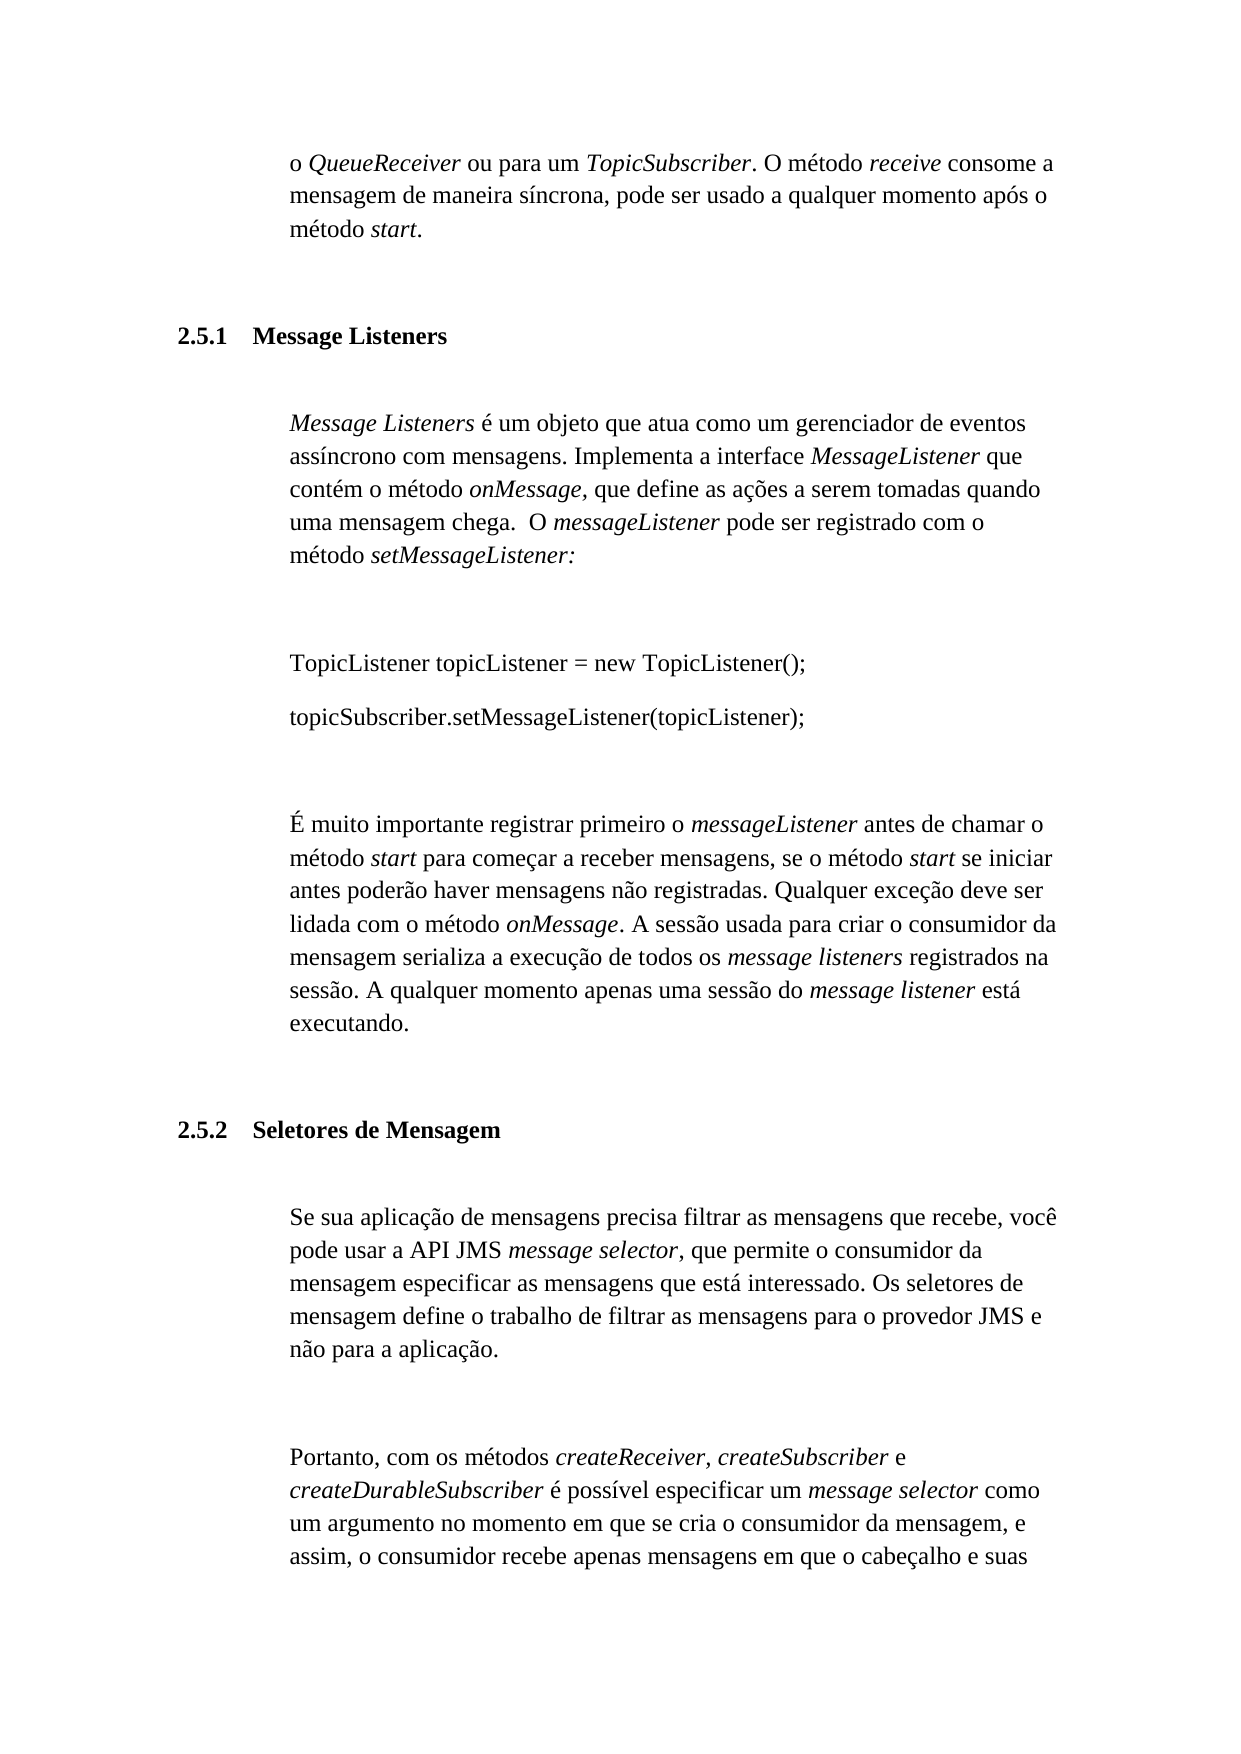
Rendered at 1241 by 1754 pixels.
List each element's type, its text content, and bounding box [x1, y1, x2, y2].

text TopicListener topicListener = new TopicListener(); [289, 648, 1063, 677]
text Message Listeners é um objeto que atua como um gerenciador de eventos assíncrono com mensagens. Implementa a interface MessageListener que contém o método onMessage, que define as ações a serem tomadas quando uma mensagem chega. O messageListener pode ser registrado com o método setMessageListener: [289, 408, 1063, 569]
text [289, 148, 1063, 242]
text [289, 1442, 1063, 1570]
subtitle Seletores de Mensagem [177, 1115, 1063, 1144]
text Se sua aplicação de mensagens precisa filtrar as mensagens que recebe, você pode usar a API JMS message selector, que permite o consumidor da mensagem especificar as mensagens que está interessado. Os seletores de mensagem define o trabalho de filtrar as mensagens para o provedor JMS e não para a aplicação. [289, 1202, 1063, 1363]
text É muito importante registrar primeiro o messageListener antes de chamar o método start para começar a receber mensagens, se o método start se iniciar antes poderão haver mensagens não registradas. Qualquer exceção deve ser lidada com o método onMessage. A sessão usada para criar o consumidor da mensagem serializa a execução de todos os message listeners registrados na sessão. A qualquer momento apenas uma sessão do message listener está executando. [289, 809, 1063, 1036]
subtitle Message Listeners [177, 321, 1063, 350]
text topicSubscriber.setMessageListener(topicListener); [289, 702, 1063, 731]
